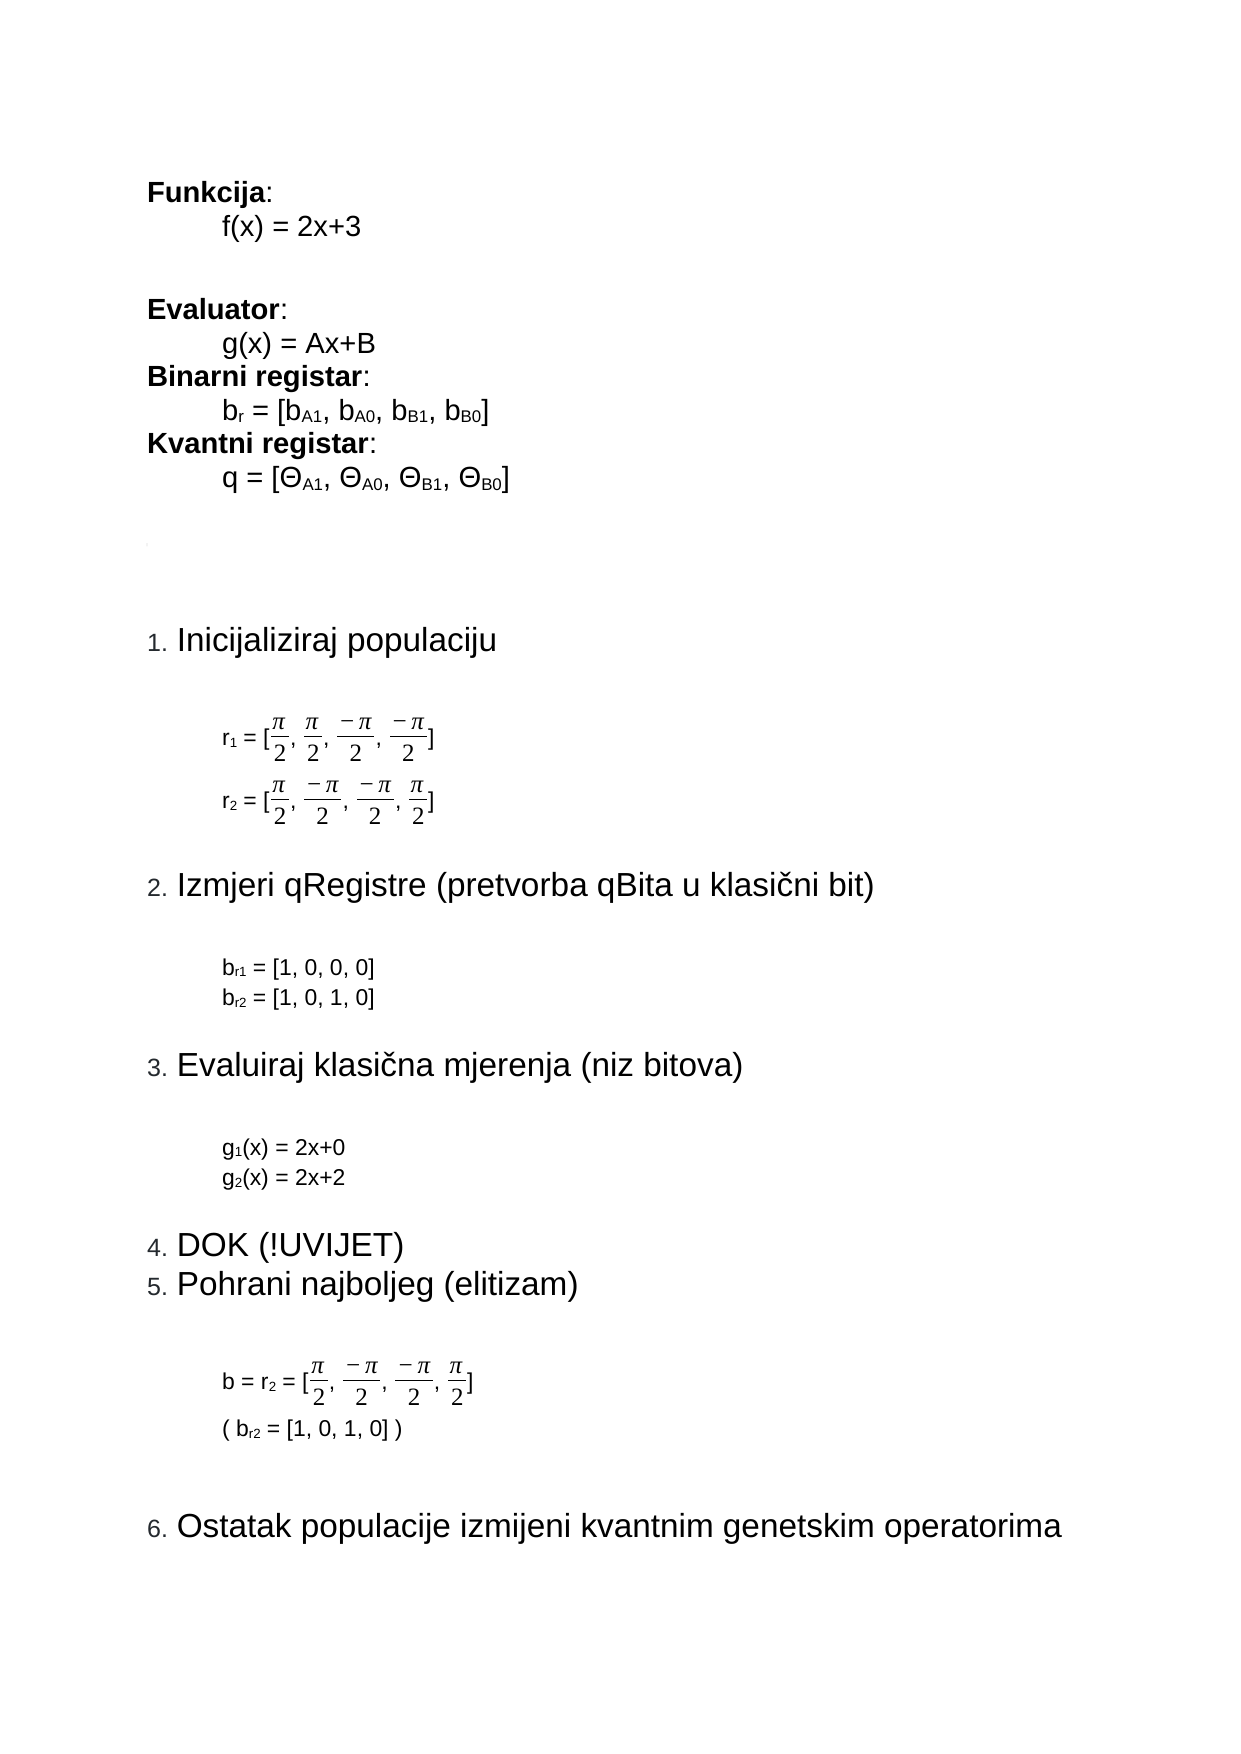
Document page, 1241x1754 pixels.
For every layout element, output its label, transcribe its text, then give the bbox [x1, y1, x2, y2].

text br2 = [1, 0, 1, 0] [147, 984, 1090, 1010]
text br1 = [1, 0, 0, 0] [147, 953, 1090, 980]
text g2(x) = 2x+2 [147, 1164, 1090, 1190]
subtitle Pohrani najboljeg (elitizam) [147, 1264, 1090, 1302]
subtitle Inicijaliziraj populaciju [147, 620, 1090, 658]
text r2 = [, , , ] [222, 771, 1090, 830]
text g1(x) = 2x+0 [147, 1133, 1090, 1160]
subtitle Evaluiraj klasična mjerenja (niz bitova) [147, 1045, 1090, 1083]
text b = r2 = [, , , ] [147, 1352, 1090, 1411]
text ( br2 = [1, 0, 1, 0] ) [222, 1415, 1090, 1441]
subtitle Izmjeri qRegistre (pretvorba qBita u klasični bit) [147, 865, 1090, 903]
text r1 = [, , , ] [222, 708, 1090, 767]
text Funkcija: f(x) = 2x+3 [147, 175, 1090, 242]
text Evaluator: g(x) = Ax+B Binarni registar: br = [bA1, bA0, bB1, bB0] Kvantni registar: q = [ΘA1, ΘA0, ΘB1, ΘB0] [147, 292, 1090, 493]
subtitle Ostatak populacije izmijeni kvantnim genetskim operatorima [147, 1507, 1090, 1545]
subtitle DOK (!UVIJET) [147, 1225, 1090, 1264]
